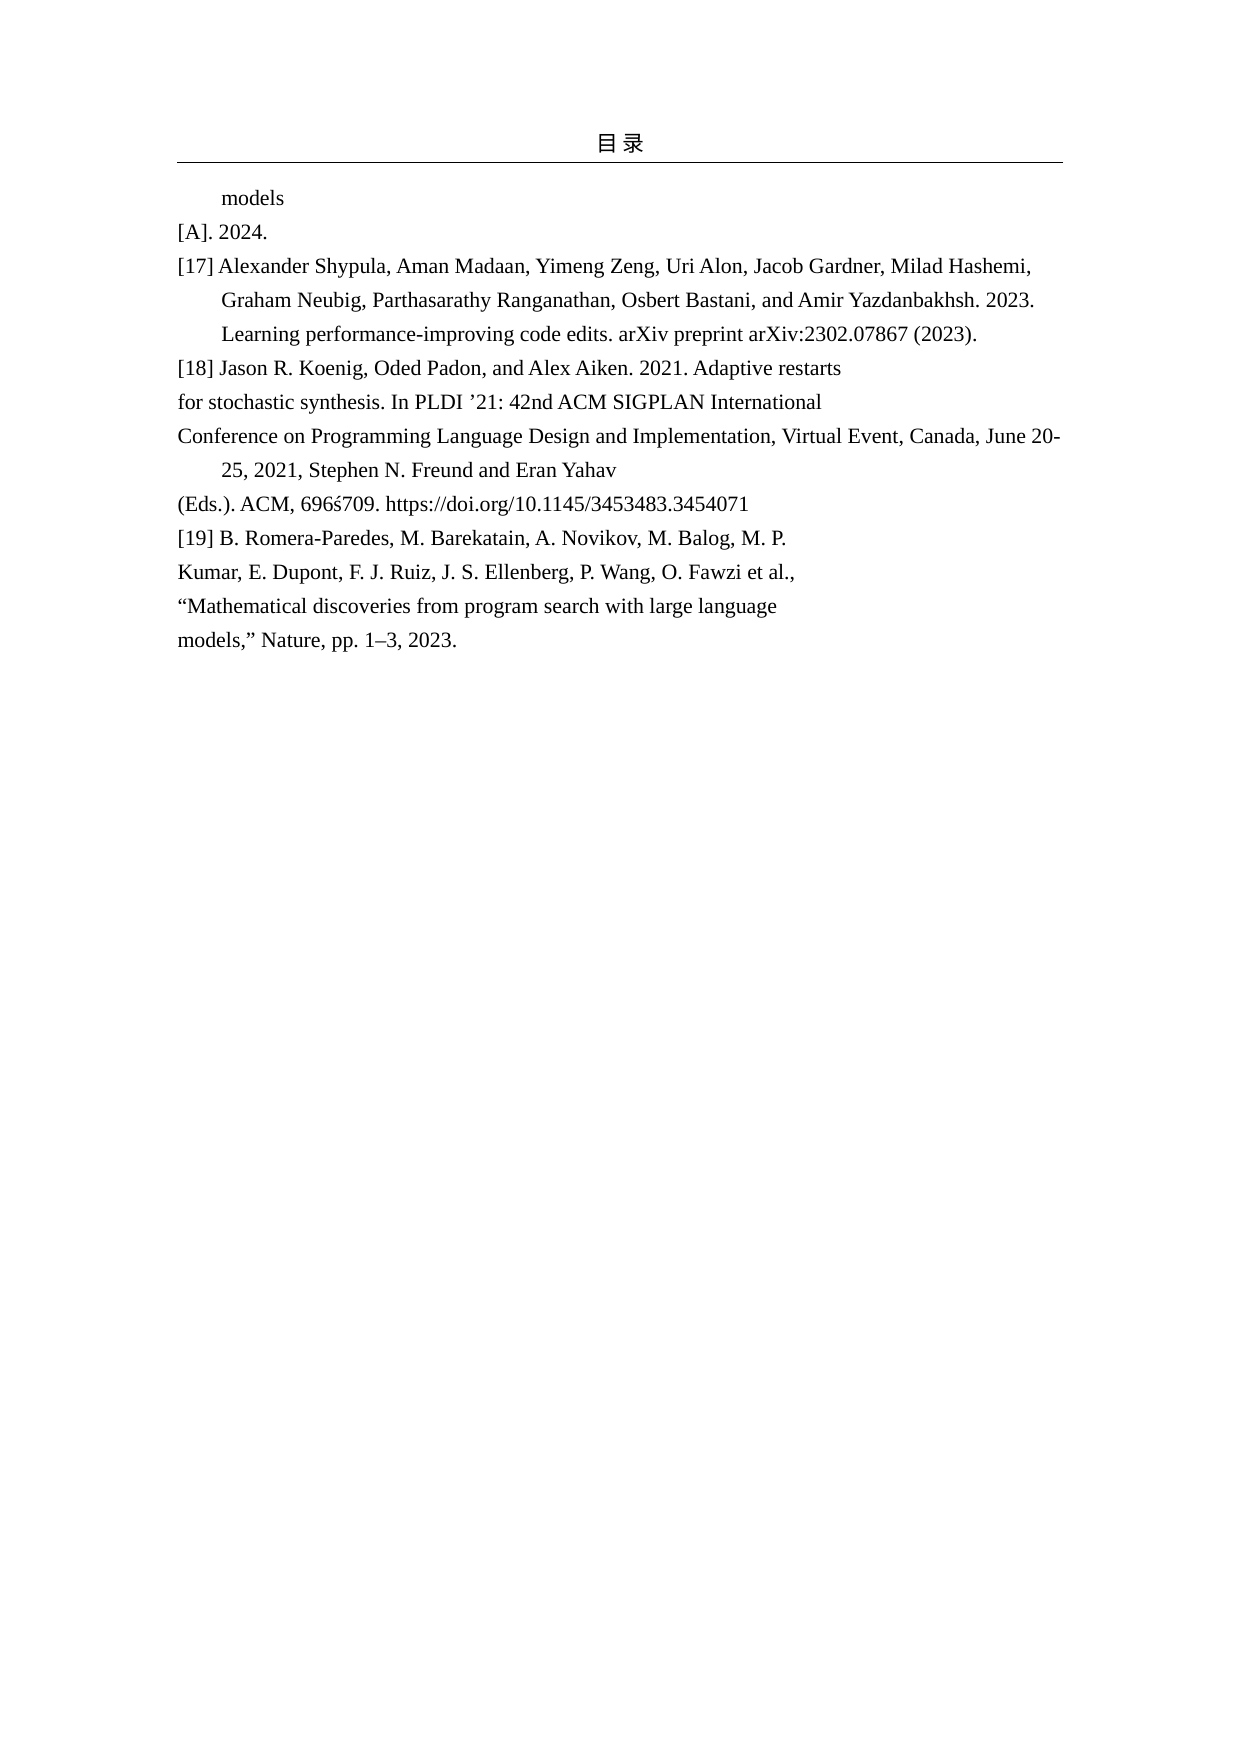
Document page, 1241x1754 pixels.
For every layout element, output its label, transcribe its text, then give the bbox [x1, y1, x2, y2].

text Kumar, E. Dupont, F. J. Ruiz, J. S. Ellenberg, P. Wang, O. Fawzi et al., [177, 554, 1063, 588]
text models,” Nature, pp. 1–3, 2023. [177, 622, 1063, 656]
text Conference on Programming Language Design and Implementation, Virtual Event, Canada, June 20-25, 2021, Stephen N. Freund and Eran Yahav [177, 418, 1063, 486]
text for stochastic synthesis. In PLDI ’21: 42nd ACM SIGPLAN International [177, 384, 1063, 418]
text “Mathematical discoveries from program search with large language [177, 588, 1063, 622]
text [18] Jason R. Koenig, Oded Padon, and Alex Aiken. 2021. Adaptive restarts [177, 351, 1063, 384]
text [17] Alexander Shypula, Aman Madaan, Yimeng Zeng, Uri Alon, Jacob Gardner, Milad Hashemi, Graham Neubig, Parthasarathy Ranganathan, Osbert Bastani, and Amir Yazdanbakhsh. 2023. Learning performance-improving code edits. arXiv preprint arXiv:2302.07867 (2023). [177, 249, 1063, 351]
text (Eds.). ACM, 696ś709. https://doi.org/10.1145/3453483.3454071 [177, 486, 1063, 520]
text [177, 181, 1063, 215]
text [A]. 2024. [177, 215, 1063, 249]
text [19] B. Romera-Paredes, M. Barekatain, A. Novikov, M. Balog, M. P. [177, 520, 1063, 554]
